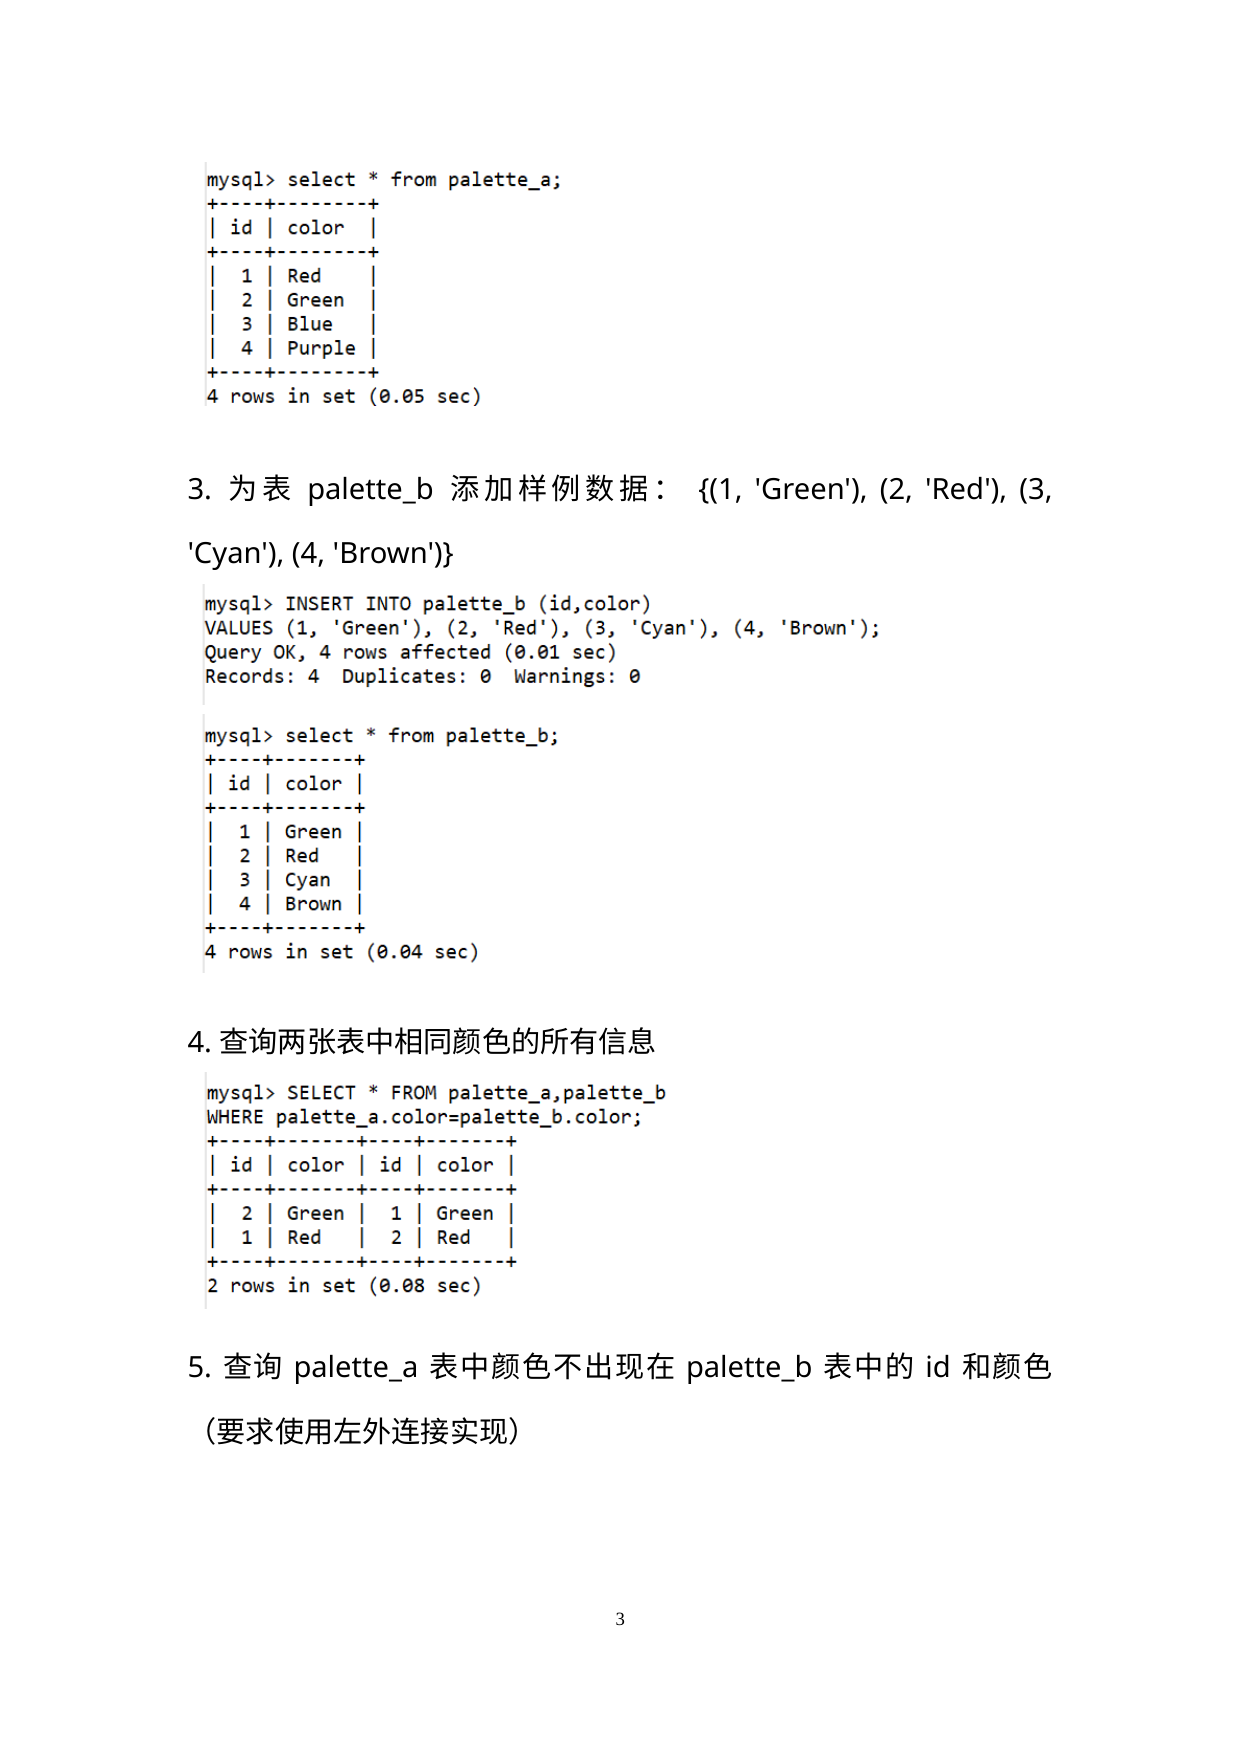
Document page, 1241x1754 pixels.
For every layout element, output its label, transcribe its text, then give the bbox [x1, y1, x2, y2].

text 4. 查询两张表中相同颜色的所有信息 [187, 1007, 1053, 1072]
text 5. 查询 palette_a 表中颜色不出现在 palette_b 表中的 id 和颜色（要求使用左外连接实现） [187, 1332, 1053, 1462]
picture [187, 1072, 683, 1309]
picture [187, 584, 921, 705]
text 3. 为表 palette_b 添加样例数据： {(1, 'Green'), (2, 'Red'), (3, 'Cyan'), (4, 'Brown')} [187, 454, 1053, 584]
picture [187, 714, 602, 973]
picture [187, 162, 567, 406]
